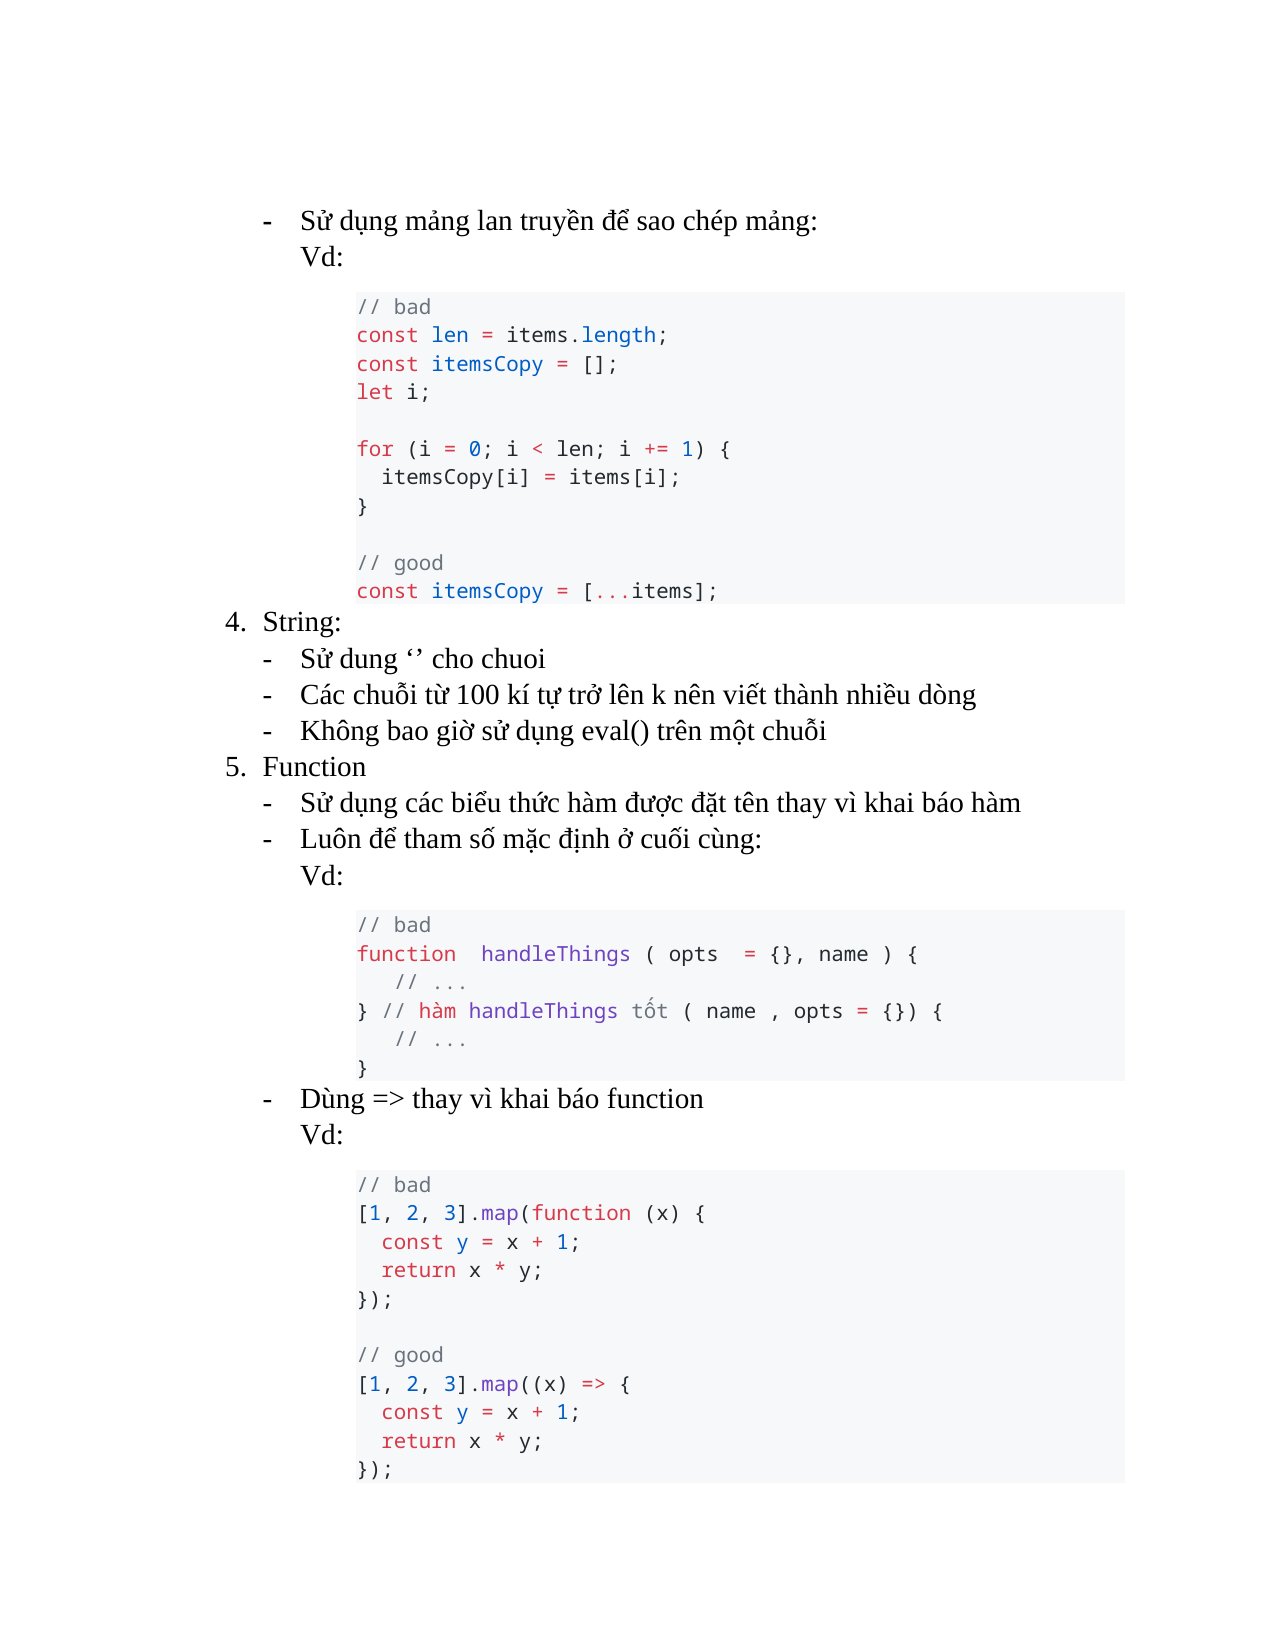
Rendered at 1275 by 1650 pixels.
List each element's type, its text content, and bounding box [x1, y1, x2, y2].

text } [356, 491, 1125, 519]
text [1, 2, 3].map((x) => { [356, 1369, 1125, 1397]
text // ... [356, 1024, 1125, 1053]
list Vd: [300, 858, 1125, 891]
text for (i = 0; i < len; i += 1) { [356, 434, 1125, 462]
list Sử dụng các biểu thức hàm được đặt tên thay vì khai báo hàm [262, 785, 1125, 819]
list Function [225, 749, 1125, 783]
list Vd: [300, 1117, 1125, 1151]
text const itemsCopy = []; [356, 349, 1125, 377]
text // ... [356, 967, 1125, 996]
text // good [356, 548, 1125, 576]
list Vd: [300, 239, 1125, 272]
text const itemsCopy = [...items]; [356, 576, 1125, 604]
text // bad [356, 1170, 1125, 1198]
list Sử dung ‘’ cho chuoi [262, 641, 1125, 674]
list Dùng => thay vì khai báo function [262, 1081, 1125, 1114]
text } // hàm handleThings tốt ( name , opts = {}) { [356, 996, 1125, 1024]
text } [356, 1053, 1125, 1081]
text itemsCopy[i] = items[i]; [356, 462, 1125, 491]
text // bad [356, 910, 1125, 939]
text return x * y; [356, 1255, 1125, 1284]
text const y = x + 1; [356, 1397, 1125, 1426]
text const y = x + 1; [356, 1227, 1125, 1255]
text return x * y; [356, 1426, 1125, 1454]
text // bad [356, 292, 1125, 320]
text // good [356, 1341, 1125, 1369]
text }); [356, 1284, 1125, 1312]
list Không bao giờ sử dụng eval() trên một chuỗi [262, 713, 1125, 747]
list String: [225, 604, 1125, 638]
text function handleThings ( opts = {}, name ) { [356, 939, 1125, 967]
list Các chuỗi từ 100 kí tự trở lên k nên viết thành nhiều dòng [262, 677, 1125, 710]
text }); [356, 1454, 1125, 1483]
text const len = items.length; [356, 320, 1125, 349]
text let i; [356, 377, 1125, 406]
text [1, 2, 3].map(function (x) { [356, 1198, 1125, 1227]
list Sử dụng mảng lan truyền để sao chép mảng: [262, 203, 1125, 236]
list Luôn để tham số mặc định ở cuối cùng: [262, 821, 1125, 855]
